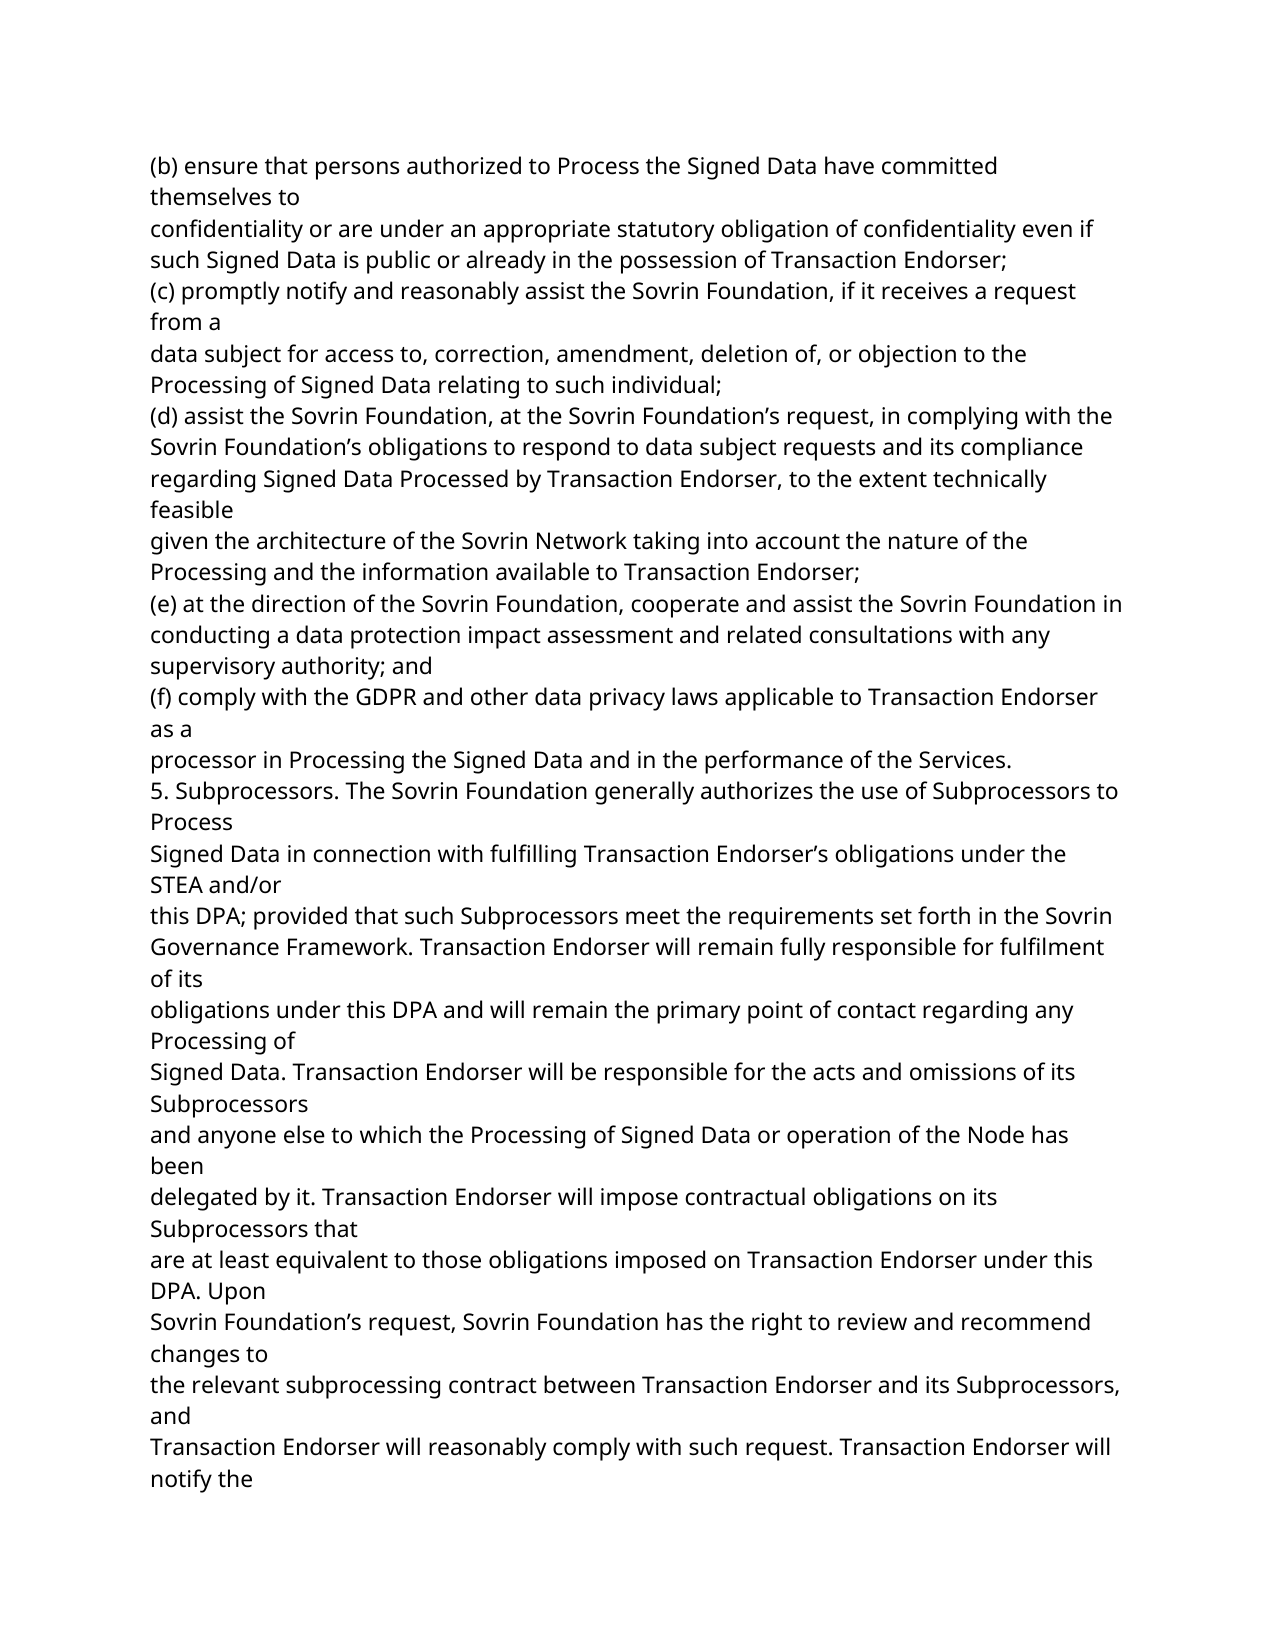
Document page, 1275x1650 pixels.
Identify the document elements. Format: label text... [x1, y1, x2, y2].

text obligations under this DPA and will remain the primary point of contact regarding any Processing of [150, 994, 1125, 1056]
text delegated by it. Transaction Endorser will impose contractual obligations on its Subprocessors that [150, 1181, 1125, 1244]
text Processing and the information available to Transaction Endorser; [150, 556, 1125, 587]
text confidentiality or are under an appropriate statutory obligation of confidentiality even if [150, 212, 1125, 244]
text processor in Processing the Signed Data and in the performance of the Services. [150, 744, 1125, 775]
text Transaction Endorser will reasonably comply with such request. Transaction Endorser will notify the [150, 1431, 1125, 1494]
text such Signed Data is public or already in the possession of Transaction Endorser; [150, 244, 1125, 275]
text (b) ensure that persons authorized to Process the Signed Data have committed themselves to [150, 150, 1125, 212]
text the relevant subprocessing contract between Transaction Endorser and its Subprocessors, and [150, 1369, 1125, 1431]
text Sovrin Foundation’s obligations to respond to data subject requests and its compliance [150, 431, 1125, 462]
text Signed Data in connection with fulfilling Transaction Endorser’s obligations under the STEA and/or [150, 837, 1125, 900]
text (f) comply with the GDPR and other data privacy laws applicable to Transaction Endorser as a [150, 681, 1125, 744]
text Signed Data. Transaction Endorser will be responsible for the acts and omissions of its Subprocessors [150, 1056, 1125, 1119]
text 5. Subprocessors. The Sovrin Foundation generally authorizes the use of Subprocessors to Process [150, 775, 1125, 837]
text given the architecture of the Sovrin Network taking into account the nature of the [150, 525, 1125, 556]
text Processing of Signed Data relating to such individual; [150, 369, 1125, 400]
text are at least equivalent to those obligations imposed on Transaction Endorser under this DPA. Upon [150, 1244, 1125, 1306]
text supervisory authority; and [150, 650, 1125, 681]
text regarding Signed Data Processed by Transaction Endorser, to the extent technically feasible [150, 462, 1125, 525]
text this DPA; provided that such Subprocessors meet the requirements set forth in the Sovrin [150, 900, 1125, 931]
text (e) at the direction of the Sovrin Foundation, cooperate and assist the Sovrin Foundation in [150, 587, 1125, 619]
text Governance Framework. Transaction Endorser will remain fully responsible for fulfilment of its [150, 931, 1125, 994]
text Sovrin Foundation’s request, Sovrin Foundation has the right to review and recommend changes to [150, 1306, 1125, 1369]
text conducting a data protection impact assessment and related consultations with any [150, 619, 1125, 650]
text and anyone else to which the Processing of Signed Data or operation of the Node has been [150, 1119, 1125, 1181]
text data subject for access to, correction, amendment, deletion of, or objection to the [150, 337, 1125, 369]
text (c) promptly notify and reasonably assist the Sovrin Foundation, if it receives a request from a [150, 275, 1125, 337]
text (d) assist the Sovrin Foundation, at the Sovrin Foundation’s request, in complying with the [150, 400, 1125, 431]
